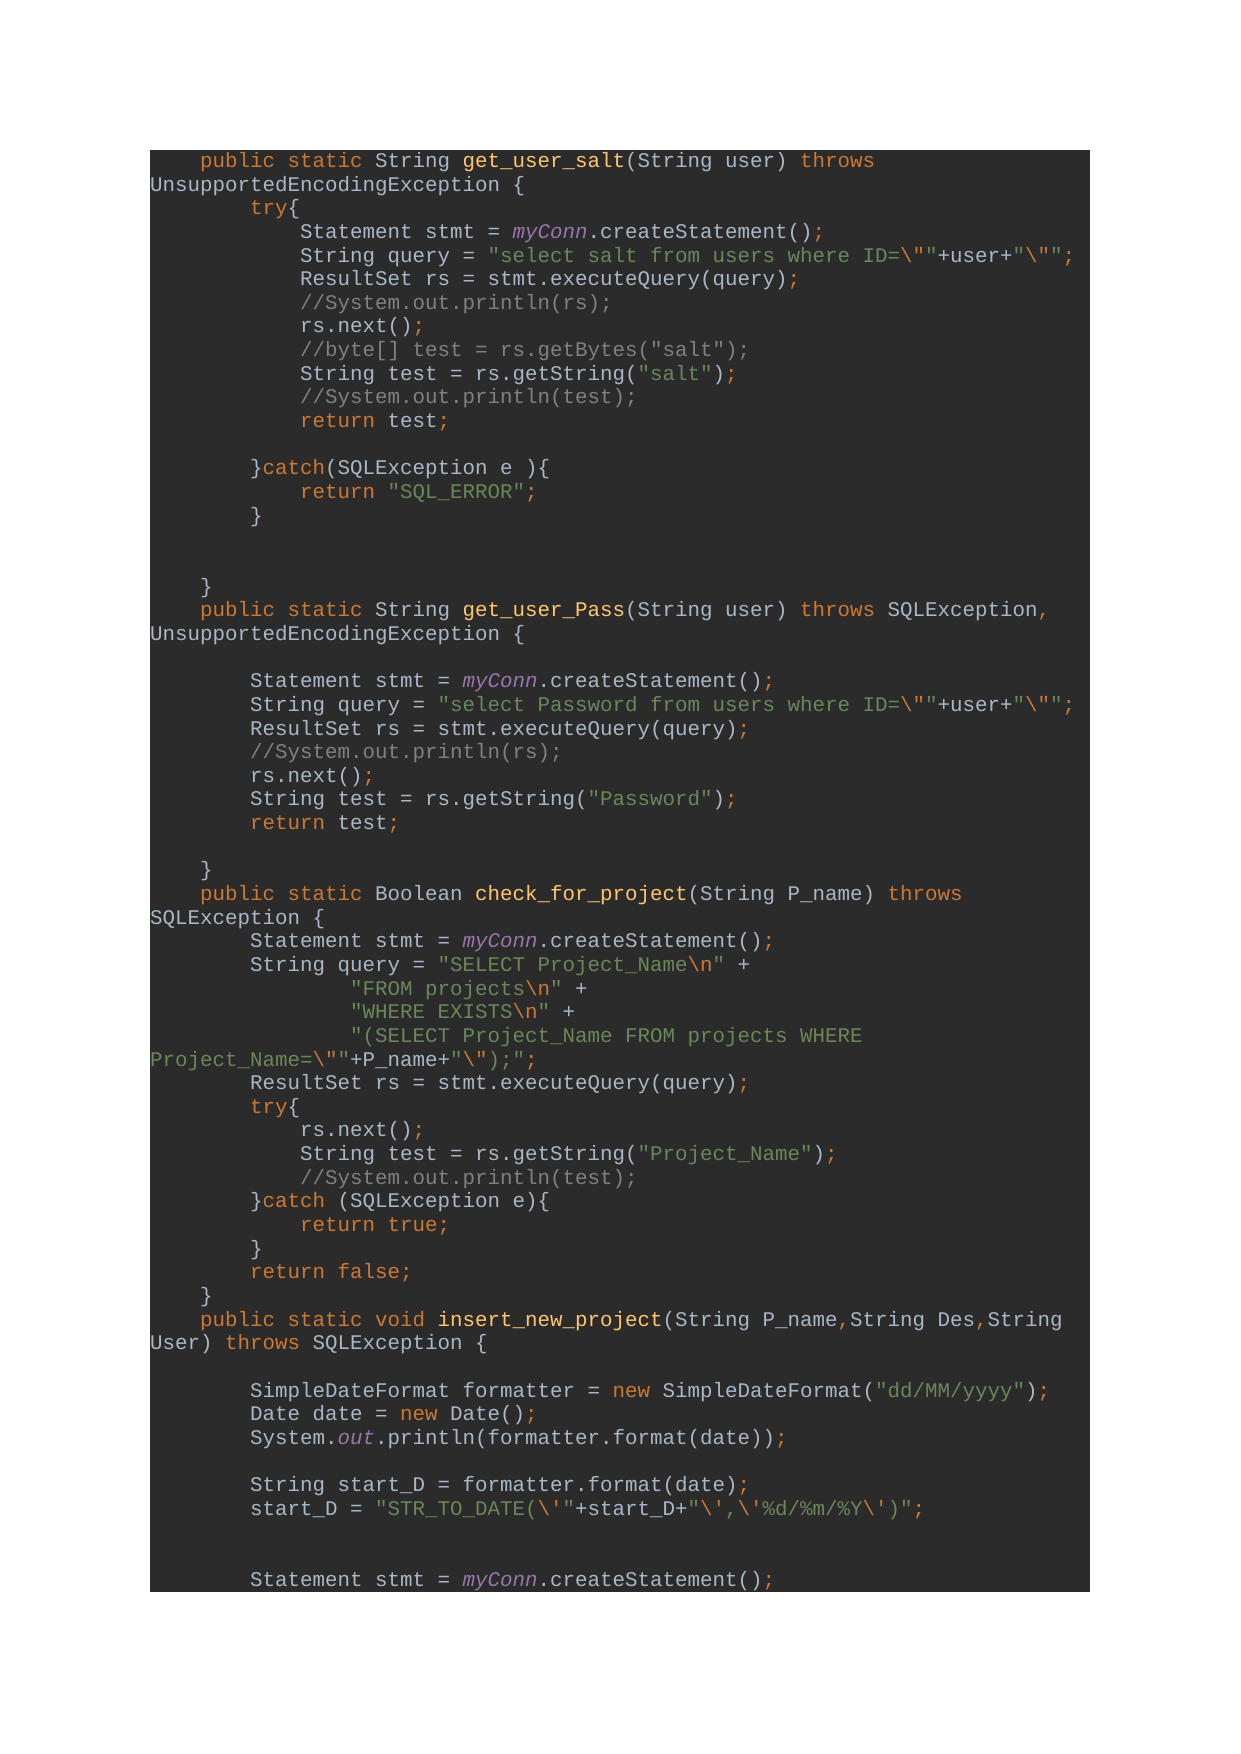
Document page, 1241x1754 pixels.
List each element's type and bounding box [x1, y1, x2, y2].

text [150, 150, 1090, 1592]
